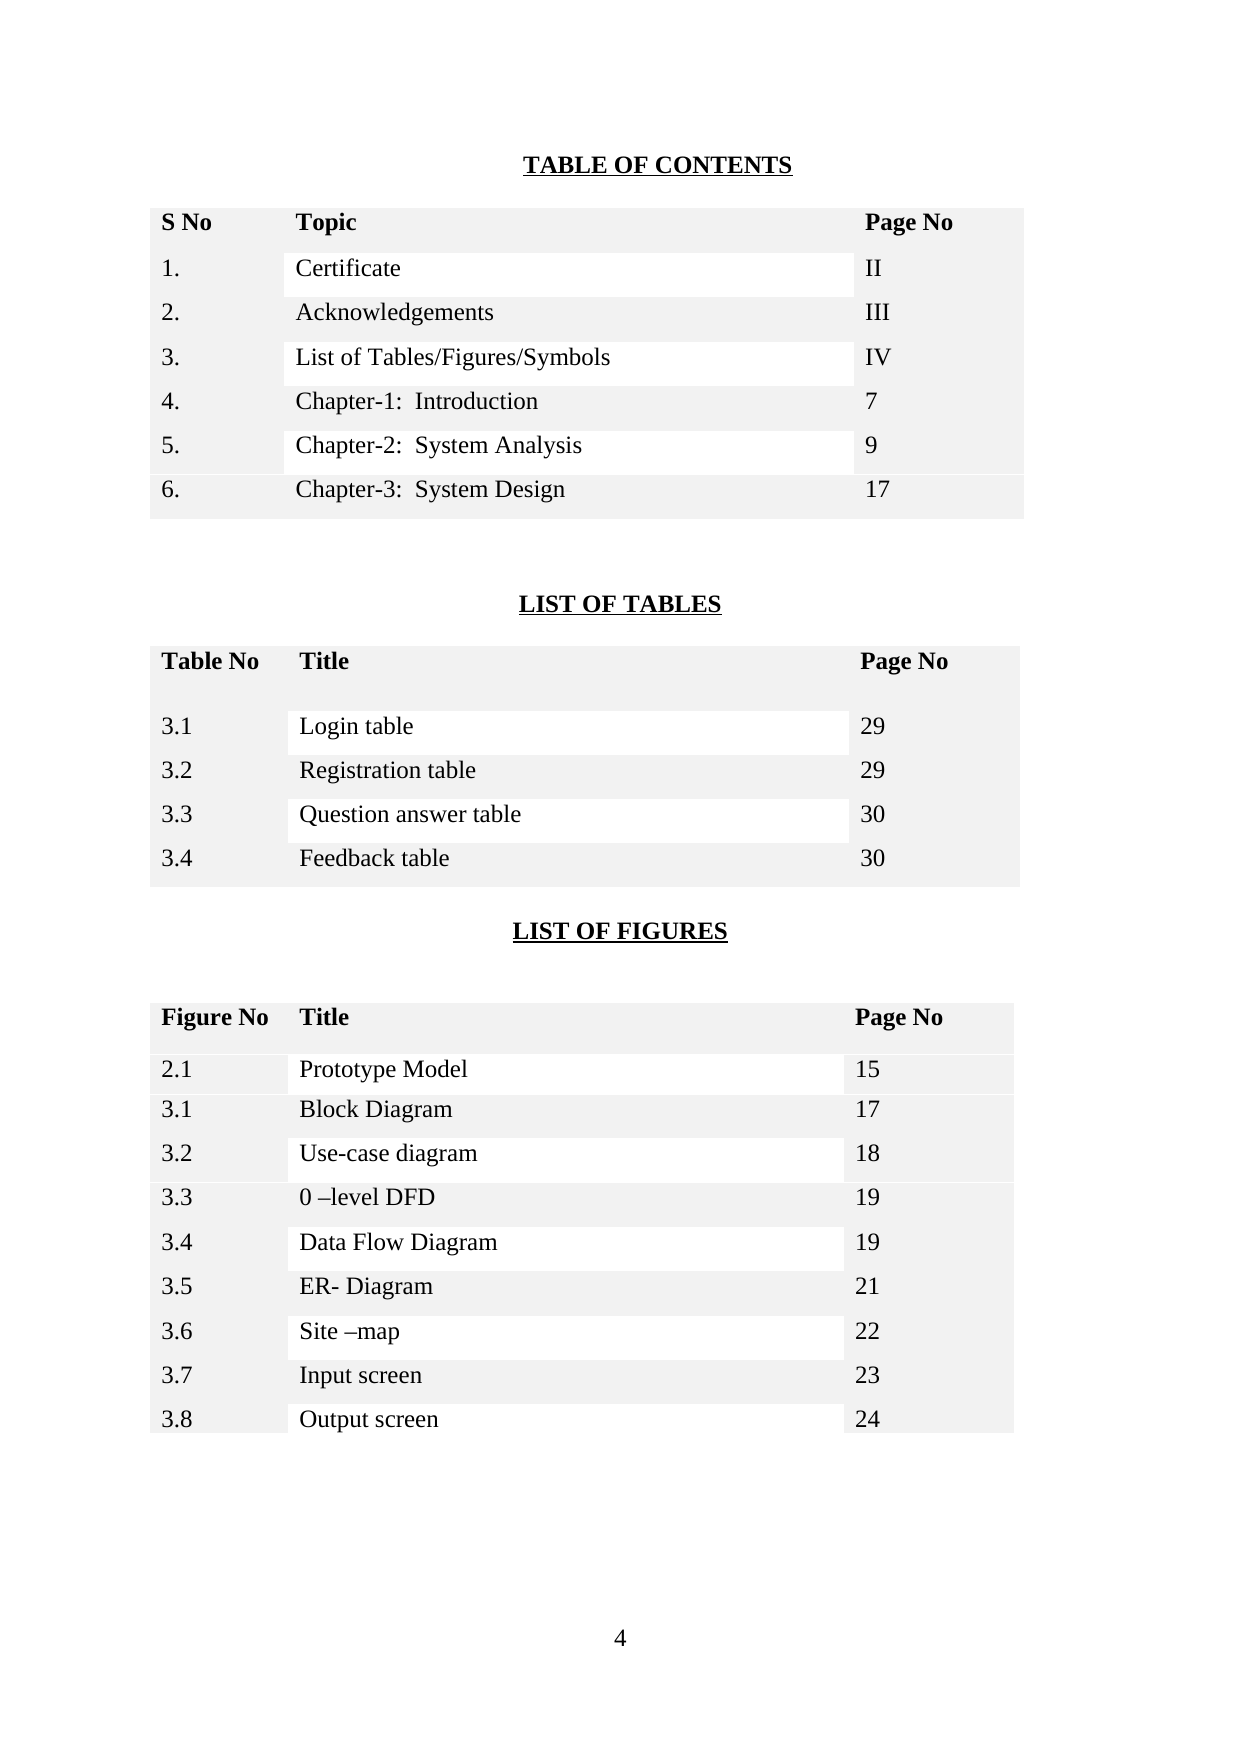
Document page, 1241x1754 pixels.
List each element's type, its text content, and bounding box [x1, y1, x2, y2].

table_cell 3.3 [150, 799, 288, 843]
table_cell 3.4 [150, 1227, 288, 1271]
table_cell Chapter-1: Introduction [284, 386, 854, 431]
table_cell 23 [844, 1360, 1014, 1404]
table_cell 3.1 [150, 711, 288, 755]
table_cell Chapter-2: System Analysis [284, 431, 854, 474]
table_cell Question answer table [288, 799, 849, 843]
table_cell 3. [150, 342, 284, 386]
table_cell Certificate [284, 253, 854, 297]
table_cell 3.3 [150, 1183, 288, 1227]
table_cell Registration table [288, 755, 849, 799]
table_cell 22 [844, 1316, 1014, 1360]
table_cell 30 [849, 843, 1020, 887]
table_cell 30 [849, 799, 1020, 843]
table_cell 6. [150, 475, 284, 519]
table_cell II [854, 253, 1024, 297]
table_cell Prototype Model [288, 1055, 844, 1094]
table_cell 3.1 [150, 1095, 288, 1138]
table_header Page No [854, 208, 1024, 253]
table_header Page No [849, 646, 1020, 711]
table_header Page No [844, 1003, 1014, 1054]
table_cell 5. [150, 431, 284, 474]
table_cell 19 [844, 1227, 1014, 1271]
table_cell Feedback table [288, 843, 849, 887]
table_cell 17 [844, 1095, 1014, 1138]
table_cell 2.1 [150, 1055, 288, 1094]
table_cell Site –map [288, 1316, 844, 1360]
table_cell Block Diagram [288, 1095, 844, 1138]
table_cell 7 [854, 386, 1024, 431]
table_header S No [150, 208, 284, 253]
table_cell III [854, 297, 1024, 342]
table_cell Input screen [288, 1360, 844, 1404]
table_cell List of Tables/Figures/Symbols [284, 342, 854, 386]
table_cell 3.2 [150, 755, 288, 799]
text LIST OF TABLES [150, 589, 1090, 618]
table_header Title [288, 646, 849, 711]
table_header Topic [284, 208, 854, 253]
table_cell 29 [849, 711, 1020, 755]
table_cell Output screen [288, 1404, 844, 1433]
table_cell 3.5 [150, 1271, 288, 1316]
table_cell 29 [849, 755, 1020, 799]
table_cell 21 [844, 1271, 1014, 1316]
table_cell 3.4 [150, 843, 288, 887]
text LIST OF FIGURES [150, 916, 1090, 945]
table_cell 15 [844, 1055, 1014, 1094]
table_cell 3.2 [150, 1138, 288, 1182]
table_cell Login table [288, 711, 849, 755]
table_cell 19 [844, 1183, 1014, 1227]
table_cell IV [854, 342, 1024, 386]
table_cell Acknowledgements [284, 297, 854, 342]
table_cell Data Flow Diagram [288, 1227, 844, 1271]
table_header Table No [150, 646, 288, 711]
table_cell 18 [844, 1138, 1014, 1182]
table_cell 3.7 [150, 1360, 288, 1404]
table_cell 9 [854, 431, 1024, 474]
table_cell Use-case diagram [288, 1138, 844, 1182]
table_cell 17 [854, 475, 1024, 519]
table_cell 3.8 [150, 1404, 288, 1433]
table_cell 2. [150, 297, 284, 342]
table_cell 3.6 [150, 1316, 288, 1360]
text TABLE OF CONTENTS [225, 150, 1090, 179]
table_header Figure No [150, 1003, 288, 1054]
table_cell 4. [150, 386, 284, 431]
table_cell 0 –level DFD [288, 1183, 844, 1227]
table_cell 24 [844, 1404, 1014, 1433]
table_cell ER- Diagram [288, 1271, 844, 1316]
table_cell Chapter-3: System Design [284, 475, 854, 519]
table_cell 1. [150, 253, 284, 297]
table_header Title [288, 1003, 844, 1054]
